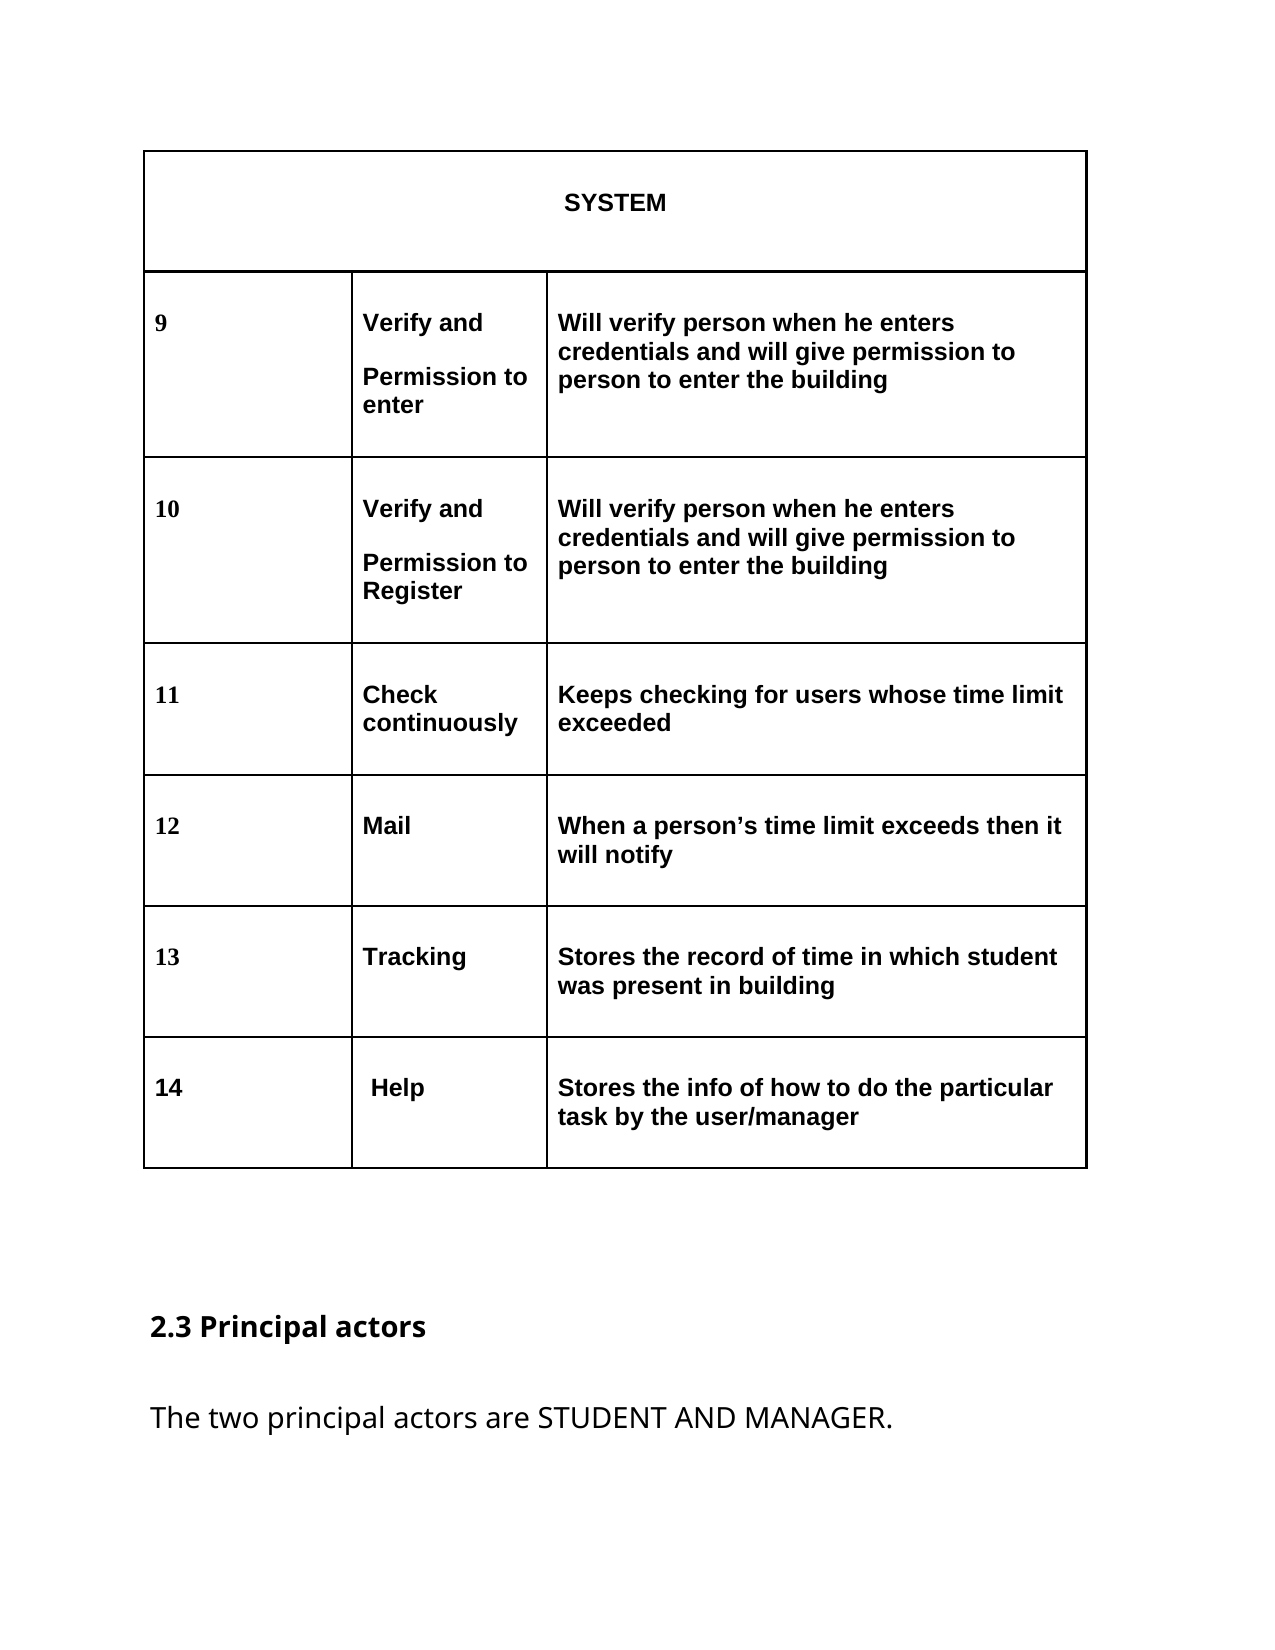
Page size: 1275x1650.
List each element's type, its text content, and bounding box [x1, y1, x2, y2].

table_cell Stores the info of how to do the particular task by the user/manager [548, 1038, 1085, 1167]
text 2.3 Principal actors [150, 1306, 1125, 1346]
table_cell Check continuously [353, 644, 546, 773]
table_cell 10 [145, 458, 351, 642]
table_cell Verify and Permission to enter [353, 273, 546, 456]
table_cell Tracking [353, 907, 546, 1036]
table_cell SYSTEM [145, 152, 1085, 270]
text The two principal actors are STUDENT AND MANAGER. [150, 1397, 1125, 1437]
table_cell 11 [145, 644, 351, 773]
table_cell 9 [145, 273, 351, 456]
table_cell Will verify person when he enters credentials and will give permission to person to enter the building [548, 273, 1085, 456]
table_cell 13 [145, 907, 351, 1036]
table_cell Keeps checking for users whose time limit exceeded [548, 644, 1085, 773]
table_cell Stores the record of time in which student was present in building [548, 907, 1085, 1036]
table_cell 14 [145, 1038, 351, 1167]
table_cell Will verify person when he enters credentials and will give permission to person to enter the building [548, 458, 1085, 642]
table_cell Mail [353, 776, 546, 905]
table_cell Help [353, 1038, 546, 1167]
table_cell 12 [145, 776, 351, 905]
table_cell Verify and Permission to Register [353, 458, 546, 642]
table_cell When a person’s time limit exceeds then it will notify [548, 776, 1085, 905]
